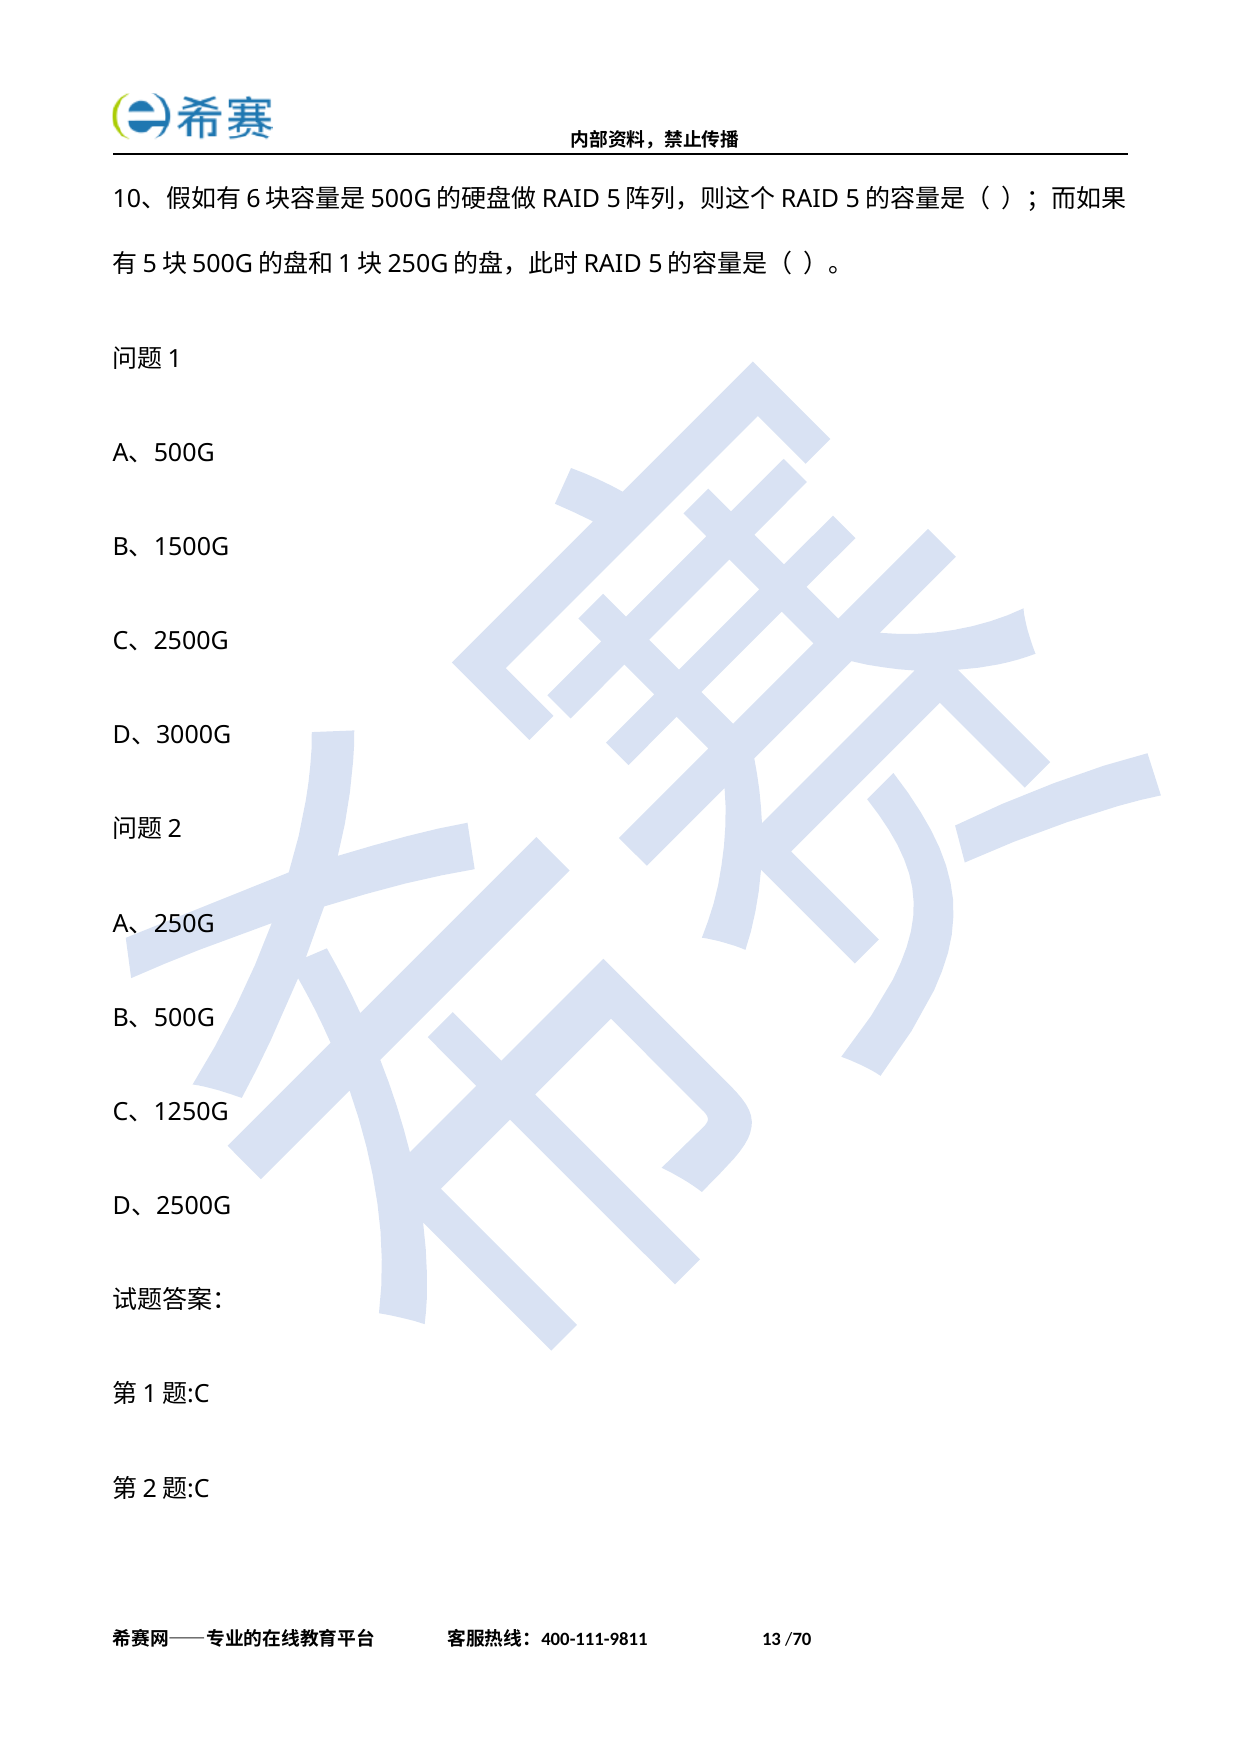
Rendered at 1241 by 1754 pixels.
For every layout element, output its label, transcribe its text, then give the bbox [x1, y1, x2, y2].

text 第2题:C [112, 1454, 1128, 1519]
text C、2500G [112, 606, 1128, 671]
text C、1250G [112, 1077, 1128, 1142]
text B、1500G [112, 512, 1128, 577]
text A、250G [112, 889, 1128, 954]
text 试题答案： [112, 1265, 1128, 1330]
text 问题2 [112, 794, 1128, 859]
text D、2500G [112, 1171, 1128, 1236]
text D、3000G [112, 700, 1128, 765]
text A、500G [112, 418, 1128, 483]
text 10、假如有6块容量是500G的硬盘做RAID 5阵列，则这个RAID 5的容量是（ ）；而如果有5块500G的盘和1块250G的盘，此时RAID 5的容量是（ ）。 [112, 164, 1128, 294]
text 第1题:C [112, 1359, 1128, 1424]
text B、500G [112, 983, 1128, 1048]
text 问题1 [112, 324, 1128, 389]
picture [112, 88, 274, 146]
